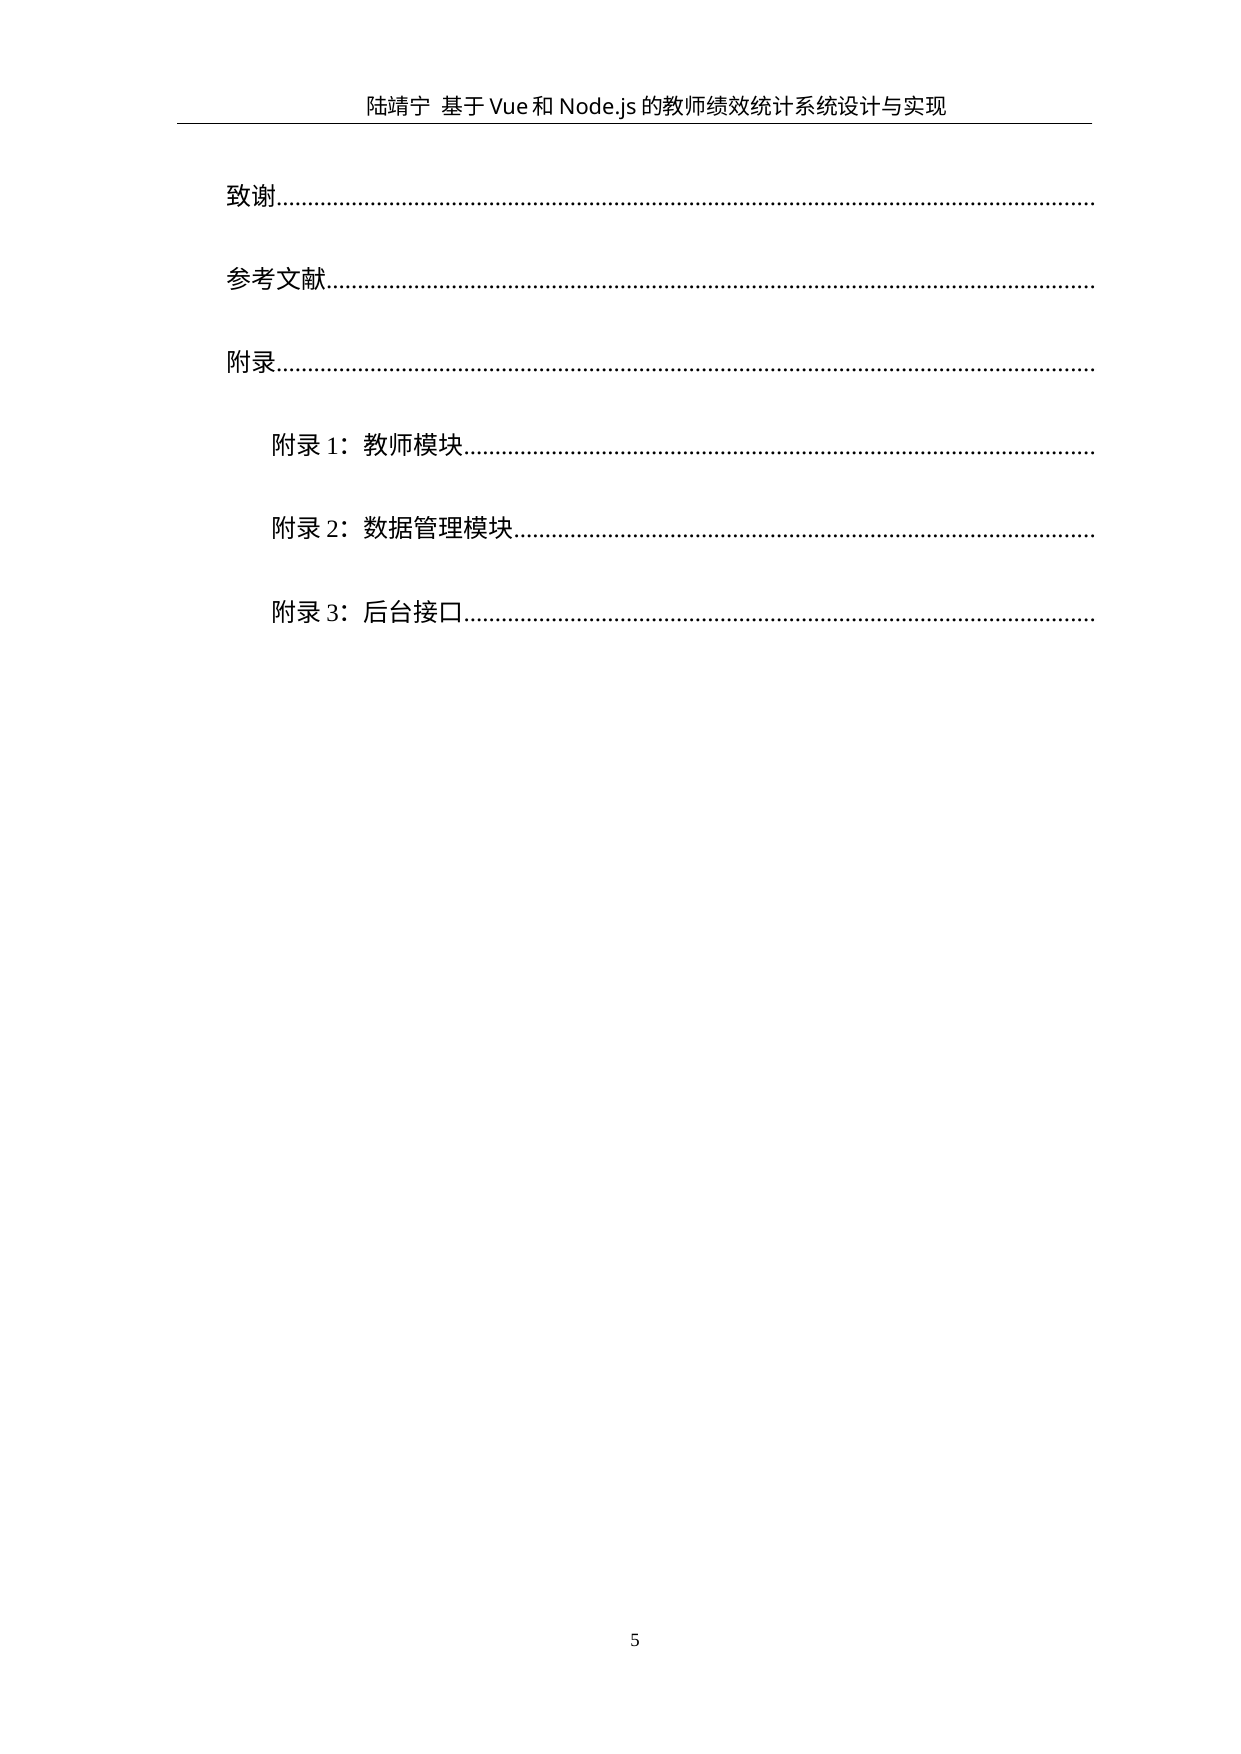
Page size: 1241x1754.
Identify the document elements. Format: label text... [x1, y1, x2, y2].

text 附录3：后台接口 27 [221, 578, 1092, 643]
text 附录2：数据管理模块 27 [221, 494, 1092, 559]
text 致谢 25 [177, 162, 1092, 227]
text 附录1：教师模块 26 [221, 411, 1092, 476]
text 附录 26 [177, 328, 1092, 393]
text 参考文献 25 [177, 245, 1092, 310]
